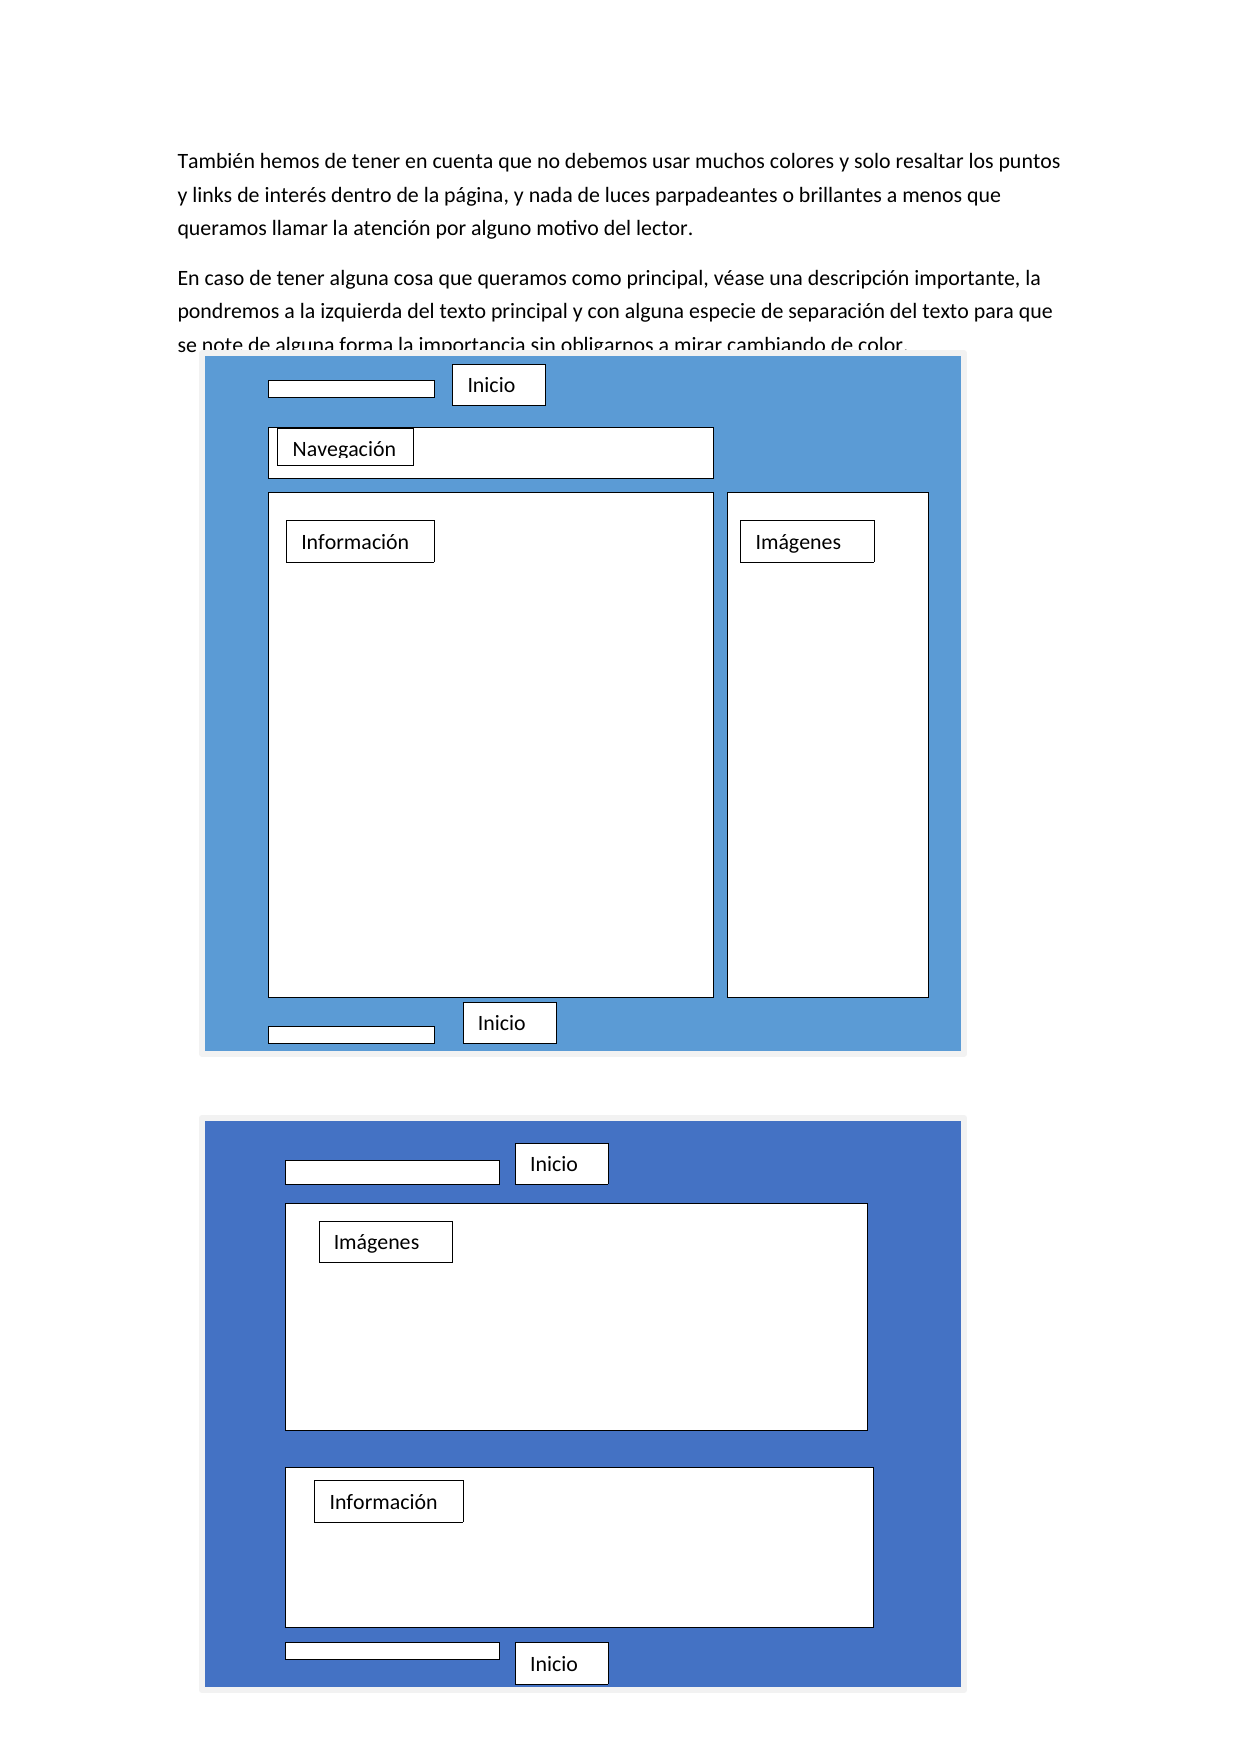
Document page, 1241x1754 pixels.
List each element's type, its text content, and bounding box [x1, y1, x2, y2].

text En caso de tener alguna cosa que queramos como principal, véase una descripción importante, la pondremos a la izquierda del texto principal y con alguna especie de separación del texto para que se note de alguna forma la importancia sin obligarnos a mirar cambiando de color. [177, 264, 1063, 358]
text También hemos de tener en cuenta que no debemos usar muchos colores y solo resaltar los puntos y links de interés dentro de la página, y nada de luces parpadeantes o brillantes a menos que queramos llamar la atención por alguno motivo del lector. [177, 148, 1063, 241]
